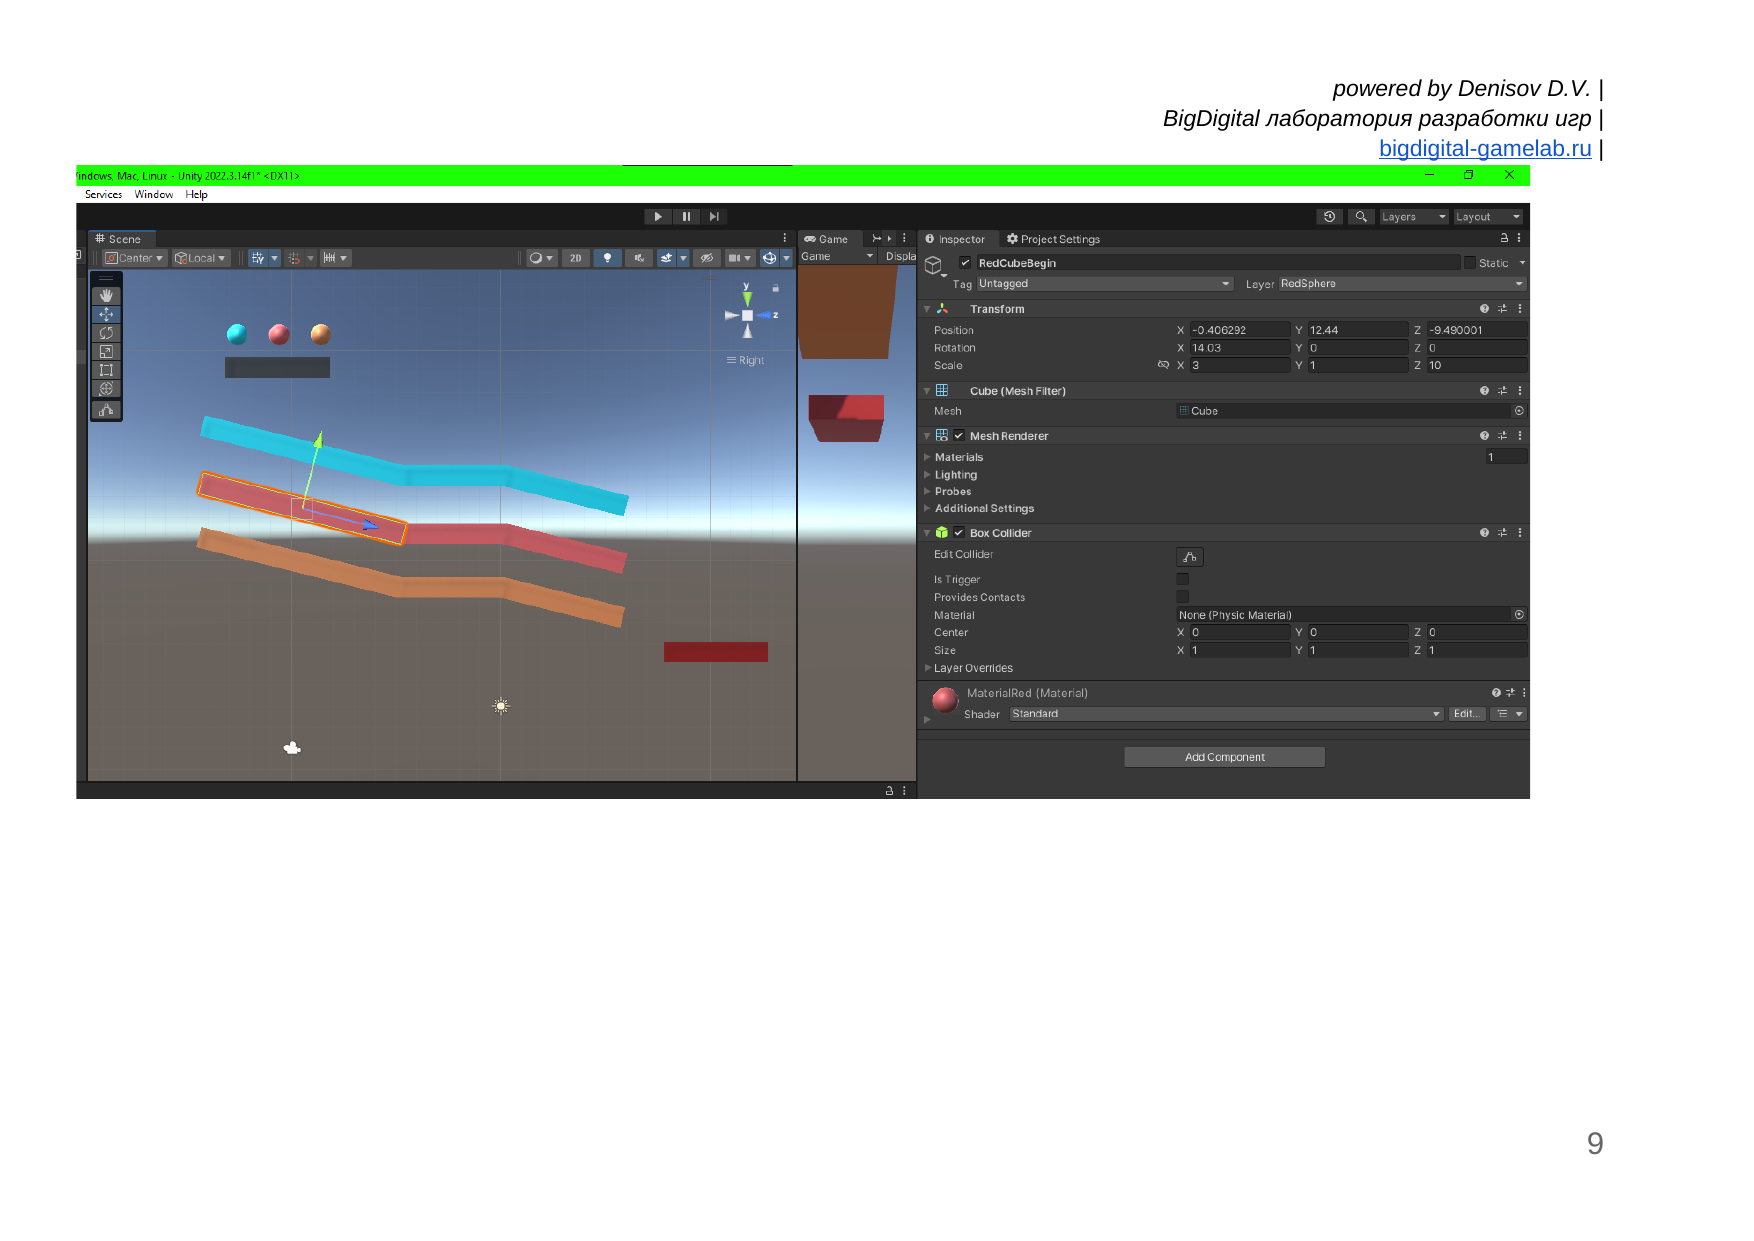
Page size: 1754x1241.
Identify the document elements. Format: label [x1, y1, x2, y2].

picture [76, 165, 1530, 799]
